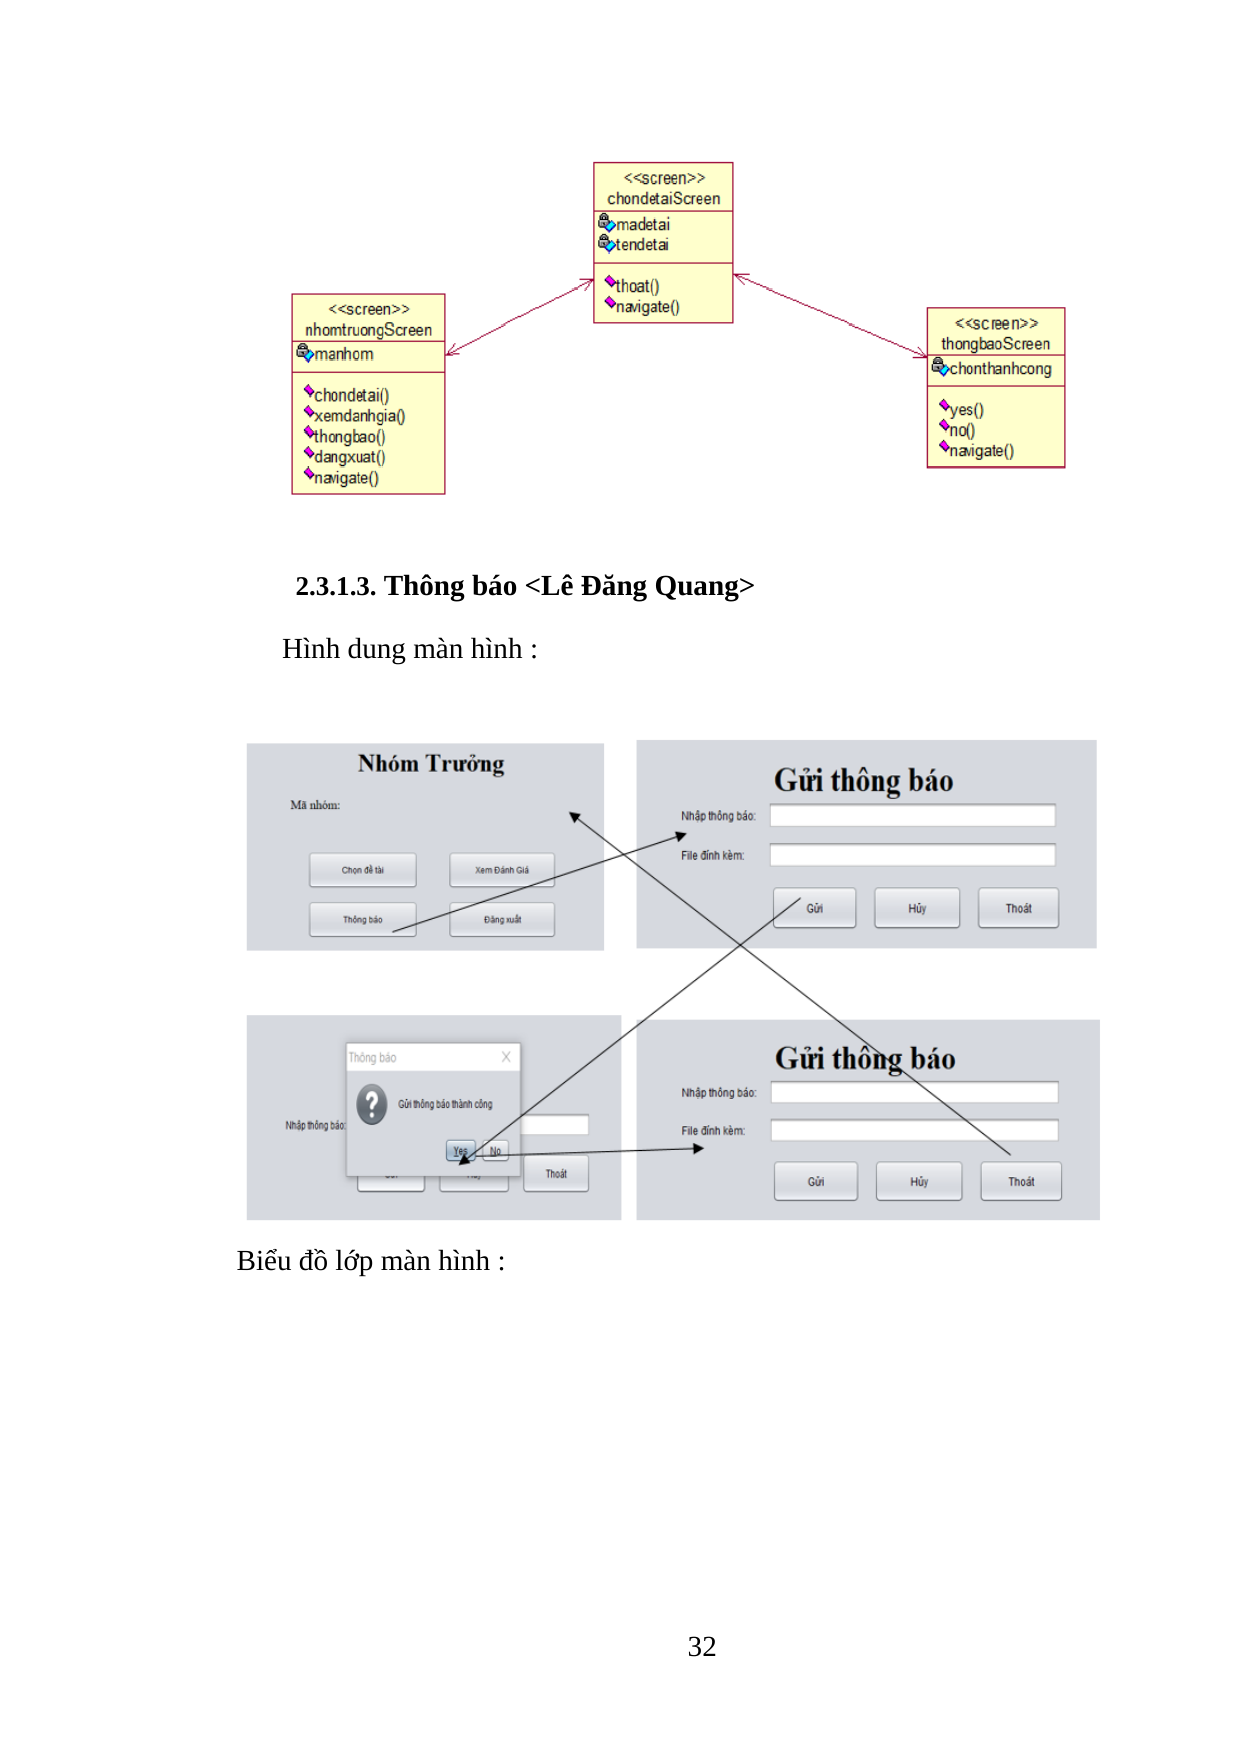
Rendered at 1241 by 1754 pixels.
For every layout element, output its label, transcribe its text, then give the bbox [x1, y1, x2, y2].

text Biểu đồ lớp màn hình : [207, 1243, 1122, 1277]
text Hình dung màn hình : [207, 631, 1122, 664]
picture [236, 147, 1093, 539]
subtitle Thông báo <Lê Đăng Quang> [295, 568, 1122, 602]
picture [236, 731, 1113, 1227]
